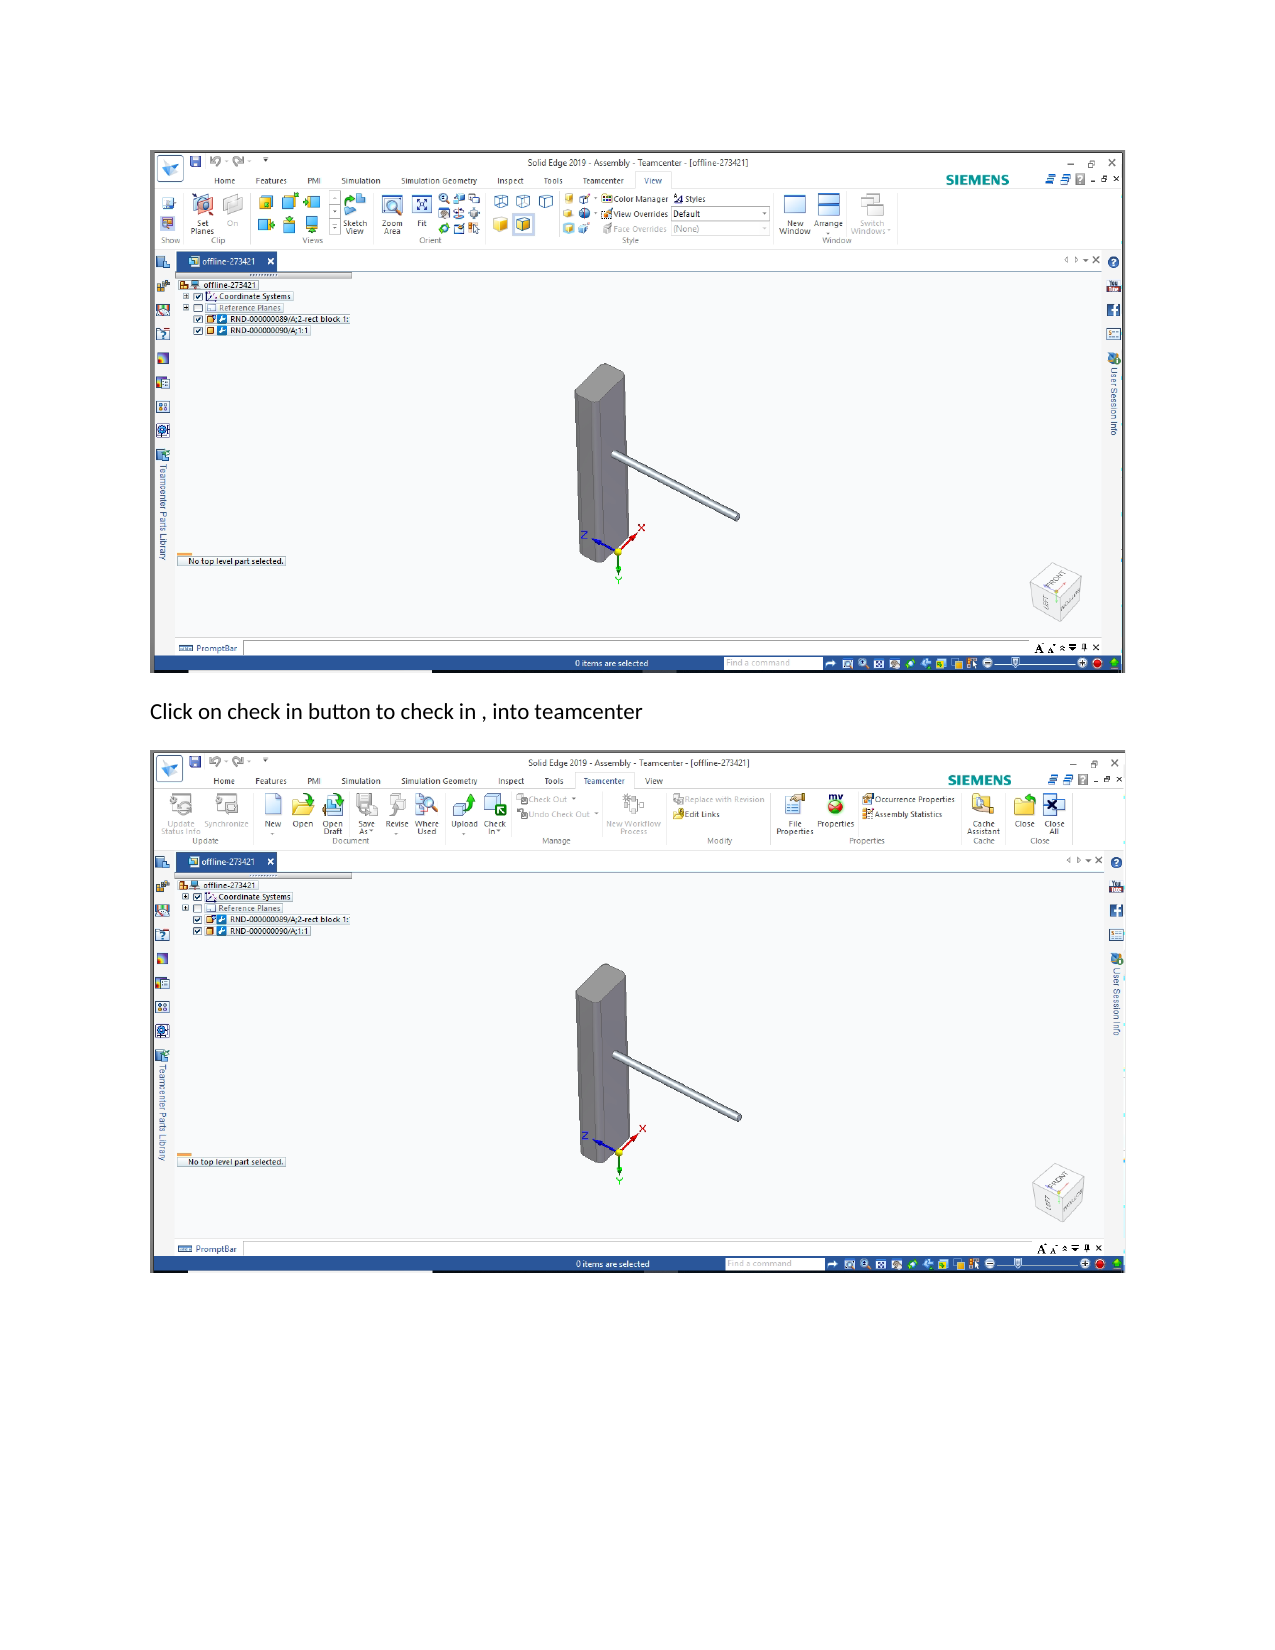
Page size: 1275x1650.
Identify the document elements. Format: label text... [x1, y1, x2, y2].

text Click on check in button to check in , into teamcenter [150, 697, 1125, 725]
picture [150, 150, 1125, 673]
picture [150, 750, 1125, 1273]
